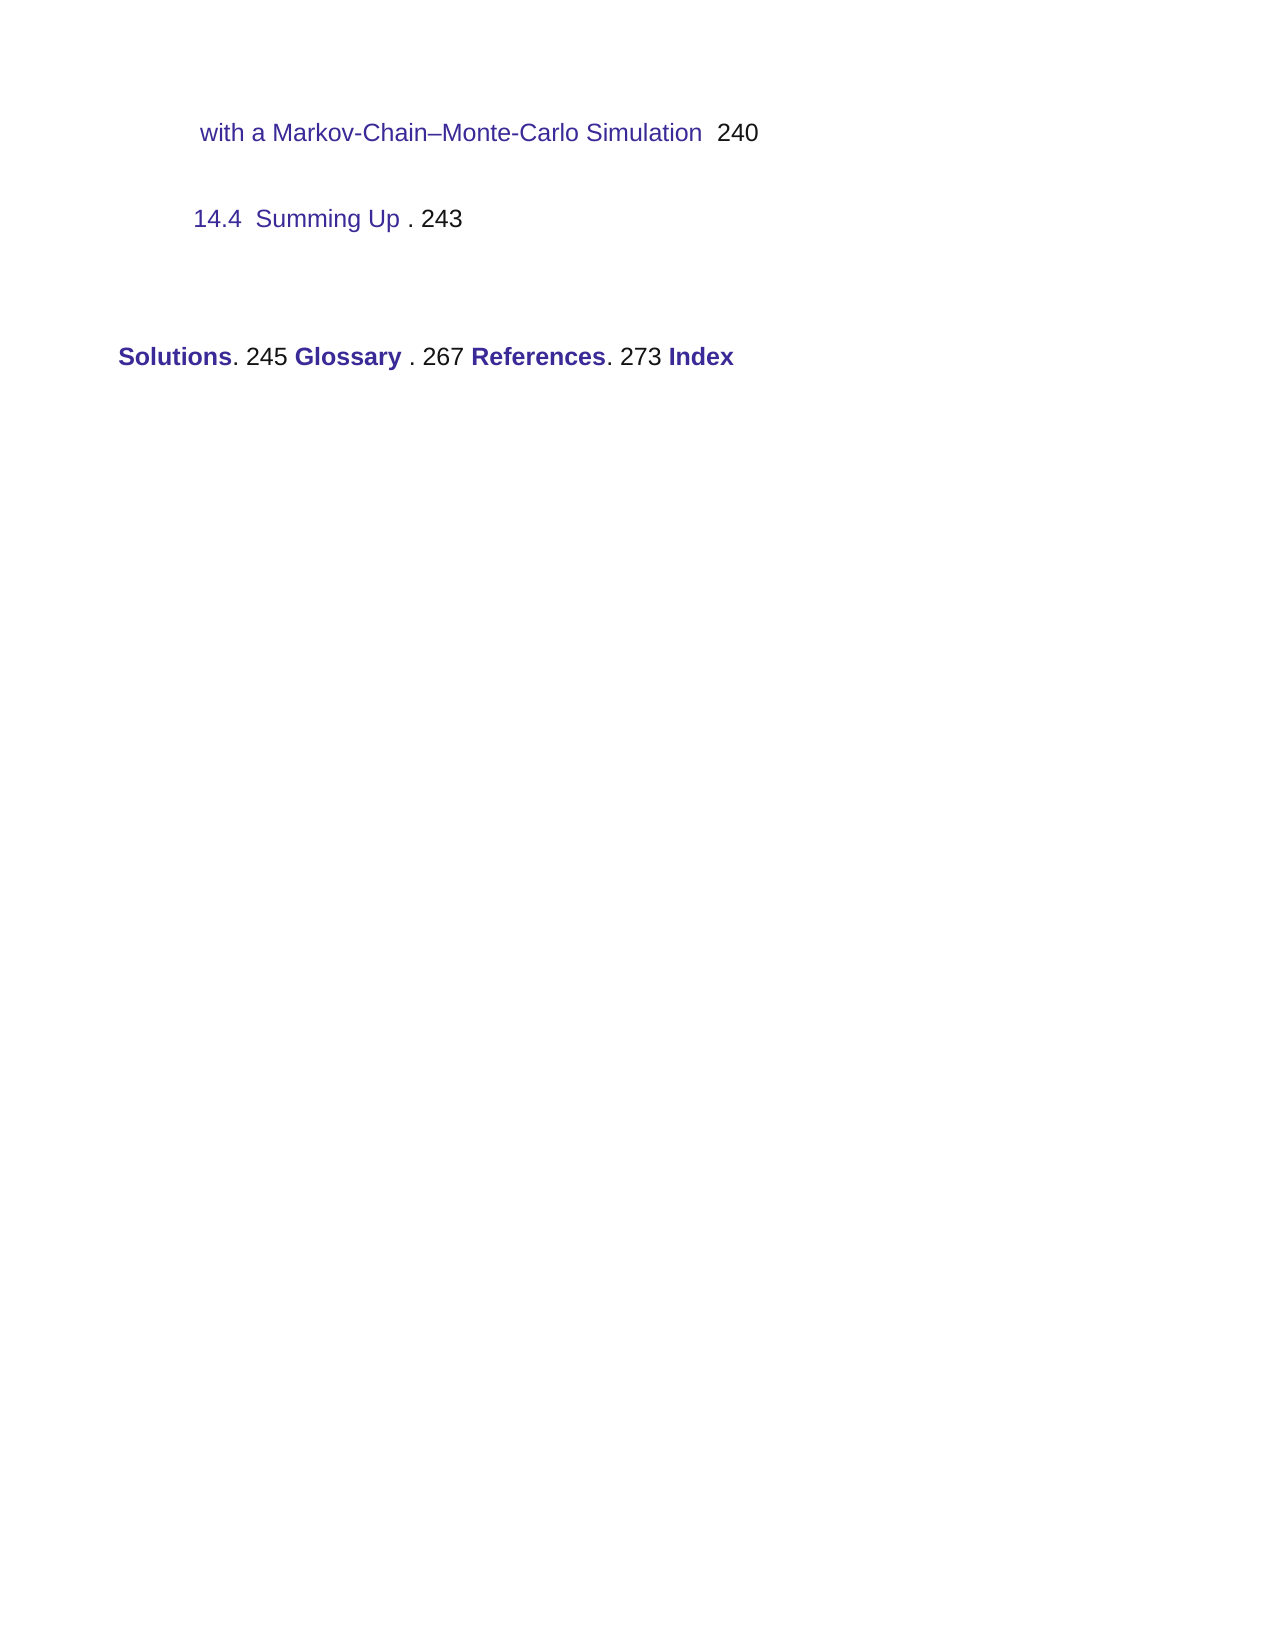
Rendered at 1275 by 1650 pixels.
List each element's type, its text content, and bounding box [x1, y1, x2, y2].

text Solutions. 245 Glossary . 267 References. 273 Index [118, 342, 1157, 371]
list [156, 118, 1157, 176]
list 14.4 Summing Up . 243 [156, 176, 1157, 262]
